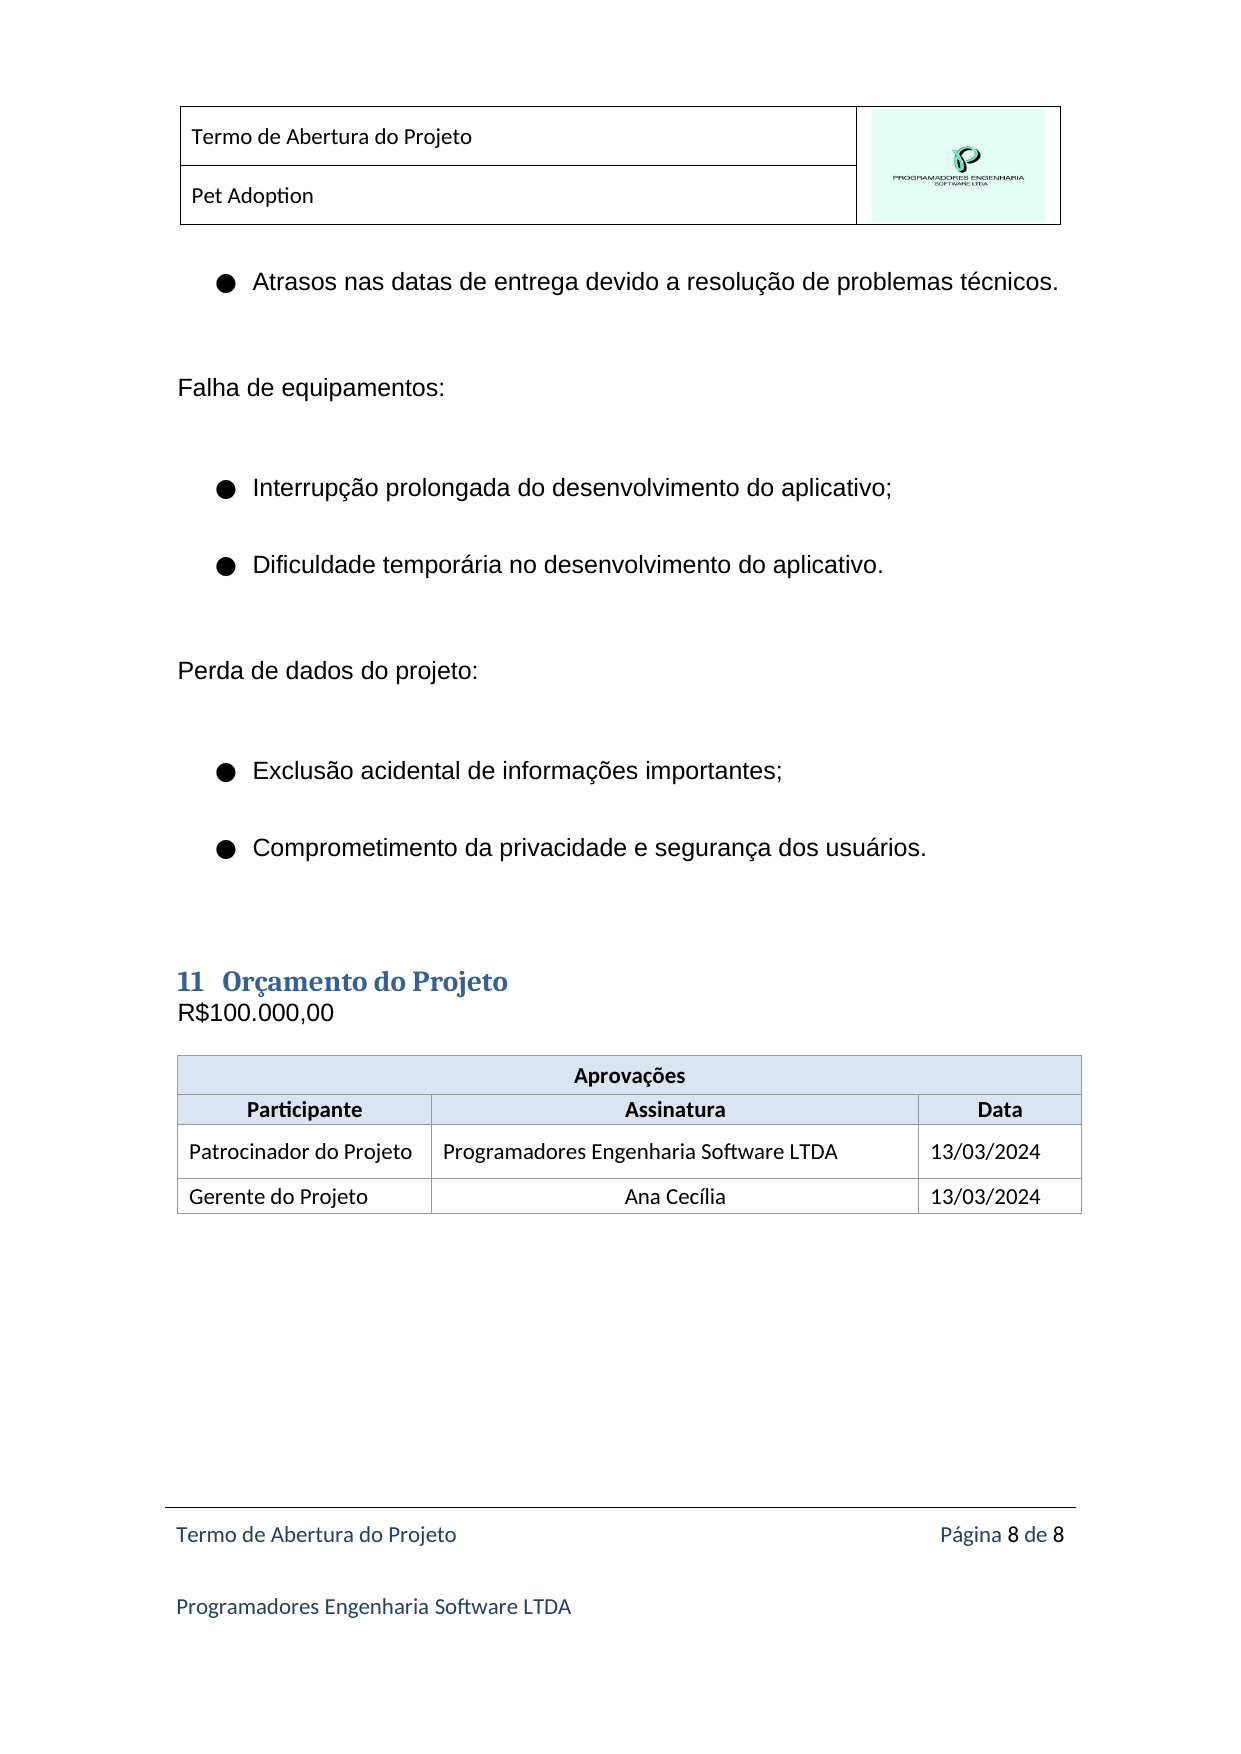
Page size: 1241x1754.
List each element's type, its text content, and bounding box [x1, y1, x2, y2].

table_cell 13/03/2024 [919, 1125, 1081, 1178]
text Falha de equipamentos: [177, 373, 1063, 402]
list Dificuldade temporária no desenvolvimento do aplicativo. [215, 536, 1063, 587]
table_cell Assinatura [432, 1095, 918, 1124]
picture [871, 109, 1045, 222]
table_cell Programadores Engenharia Software LTDA [432, 1125, 918, 1178]
table_header Aprovações [178, 1056, 1081, 1094]
list Atrasos nas datas de entrega devido a resolução de problemas técnicos. [215, 253, 1063, 304]
table_cell Participante [178, 1095, 431, 1124]
subtitle Orçamento do Projeto [177, 965, 1063, 998]
text Perda de dados do projeto: [177, 656, 1063, 685]
table_cell Patrocinador do Projeto [178, 1125, 431, 1178]
list Comprometimento da privacidade e segurança dos usuários. [215, 819, 1063, 871]
text R$100.000,00 [177, 998, 1063, 1027]
list Interrupção prolongada do desenvolvimento do aplicativo; [215, 459, 1063, 511]
list Exclusão acidental de informações importantes; [215, 742, 1063, 794]
table_cell Ana Cecília [432, 1179, 918, 1213]
table_cell Gerente do Projeto [178, 1179, 431, 1213]
table_cell Data [919, 1095, 1081, 1124]
table_cell 13/03/2024 [919, 1179, 1081, 1213]
